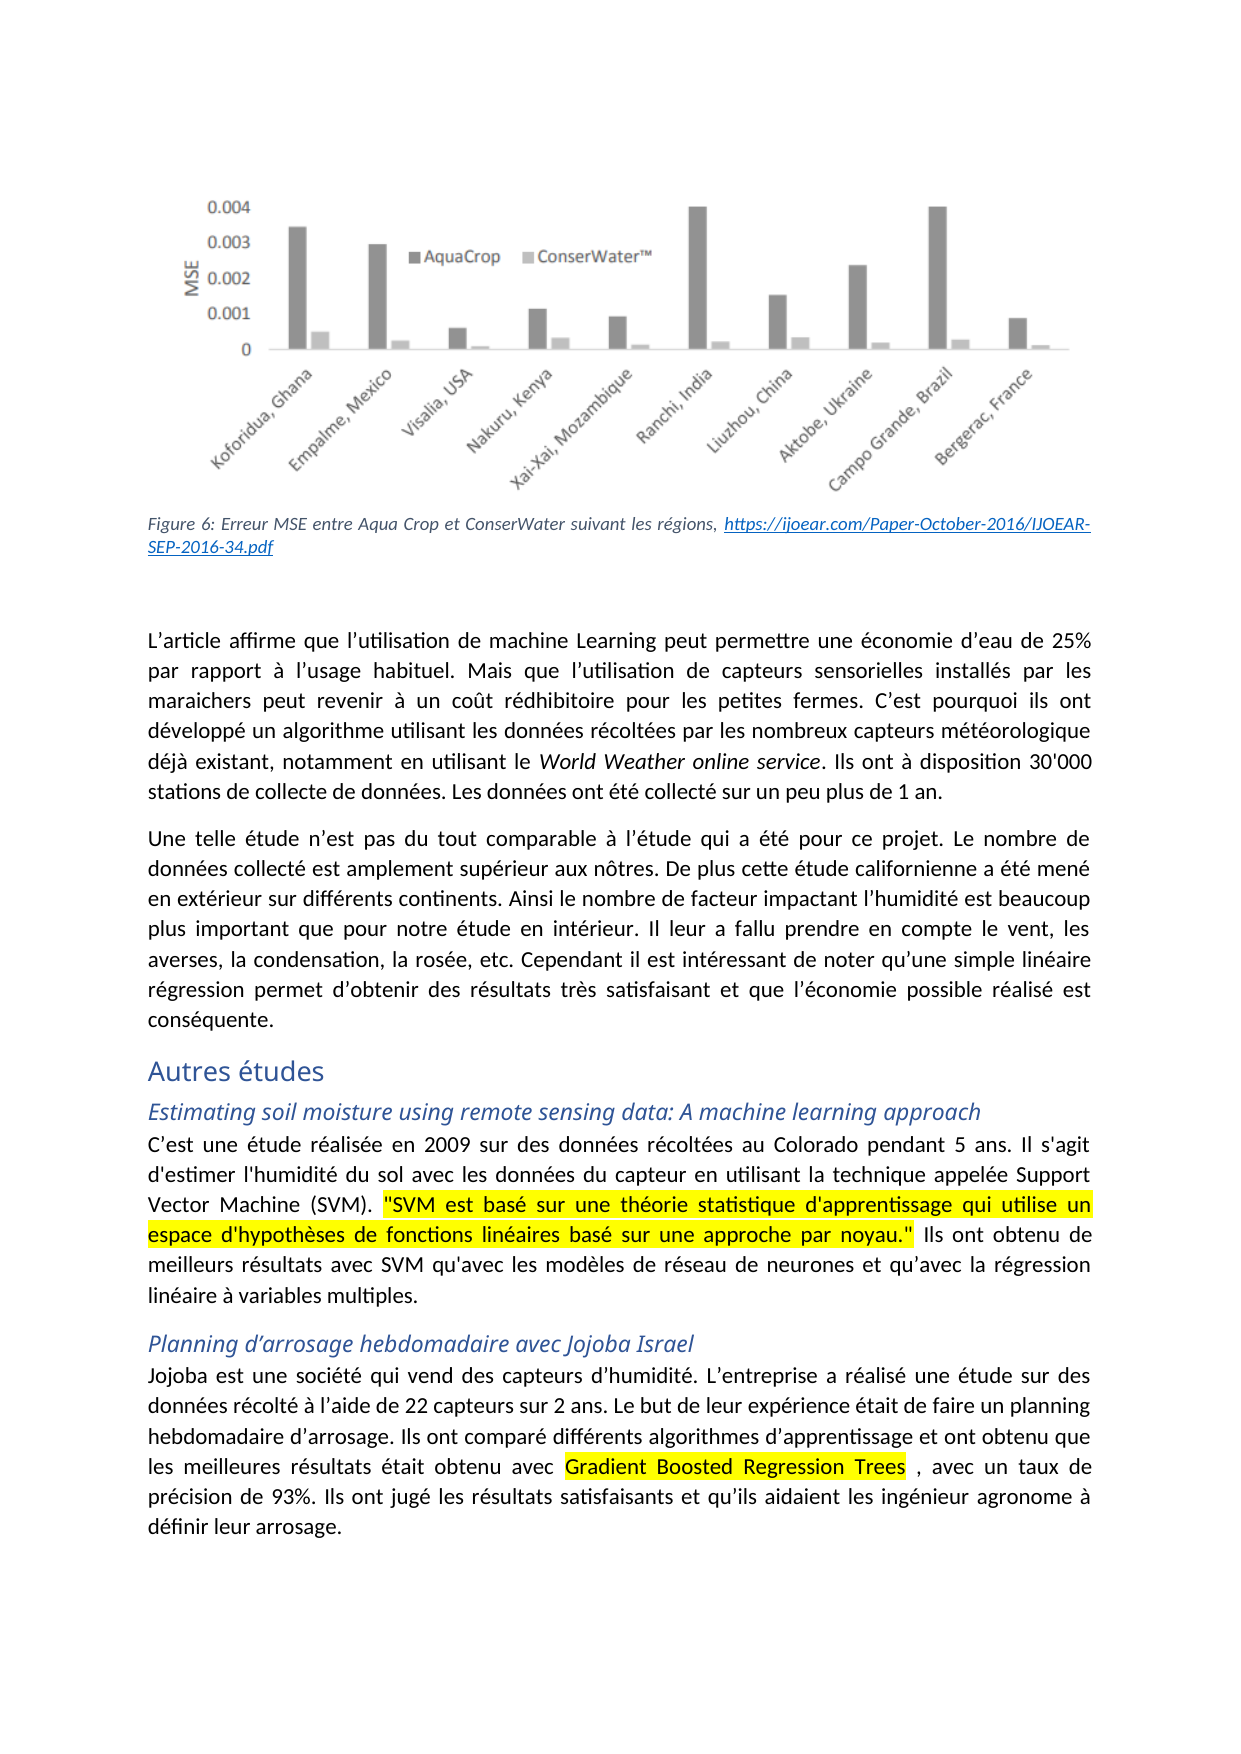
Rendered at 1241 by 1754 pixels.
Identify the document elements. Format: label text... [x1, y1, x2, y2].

text Une telle étude n’est pas du tout comparable à l’étude qui a été pour ce projet. Le nombre de données collecté est amplement supérieur aux nôtres. De plus cette étude californienne a été mené en extérieur sur différents continents. Ainsi le nombre de facteur impactant l’humidité est beaucoup plus important que pour notre étude en intérieur. Il leur a fallu prendre en compte le vent, les averses, la condensation, la rosée, etc. Cependant il est intéressant de noter qu’une simple linéaire régression permet d’obtenir des résultats très satisfaisant et que l’économie possible réalisé est conséquente. [148, 824, 1093, 1033]
text Figure 6: Erreur MSE entre Aqua Crop et ConserWater suivant les régions, https://ijoear.com/Paper-October-2016/IJOEAR-SEP-2016-34.pdf [148, 512, 1093, 558]
text Jojoba est une société qui vend des capteurs d’humidité. L’entreprise a réalisé une étude sur des données récolté à l’aide de 22 capteurs sur 2 ans. Le but de leur expérience était de faire un planning hebdomadaire d’arrosage. Ils ont comparé différents algorithmes d’apprentissage et ont obtenu que les meilleures résultats était obtenu avec Gradient Boosted Regression Trees , avec un taux de précision de 93%. Ils ont jugé les résultats satisfaisants et qu’ils aidaient les ingénieur agronome à définir leur arrosage. [148, 1361, 1093, 1541]
subtitle Autres études [148, 1052, 1093, 1089]
text L’article affirme que l’utilisation de machine Learning peut permettre une économie d’eau de 25% par rapport à l’usage habituel. Mais que l’utilisation de capteurs sensorielles installés par les maraichers peut revenir à un coût rédhibitoire pour les petites fermes. C’est pourquoi ils ont développé un algorithme utilisant les données récoltées par les nombreux capteurs météorologique déjà existant, notamment en utilisant le World Weather online service. Ils ont à disposition 30'000 stations de collecte de données. Les données ont été collecté sur un peu plus de 1 an. [148, 626, 1093, 805]
subtitle Planning d’arrosage hebdomadaire avec Jojoba Israel [148, 1328, 1093, 1359]
subtitle Estimating soil moisture using remote sensing data: A machine learning approach [148, 1096, 1093, 1127]
text C’est une étude réalisée en 2009 sur des données récoltées au Colorado pendant 5 ans. Il s'agit d'estimer l'humidité du sol avec les données du capteur en utilisant la technique appelée Support Vector Machine (SVM). "SVM est basé sur une théorie statistique d'apprentissage qui utilise un espace d'hypothèses de fonctions linéaires basé sur une approche par noyau." Ils ont obtenu de meilleurs résultats avec SVM qu'avec les modèles de réseau de neurones et qu’avec la régression linéaire à variables multiples. [148, 1130, 1093, 1309]
picture [147, 177, 1093, 494]
